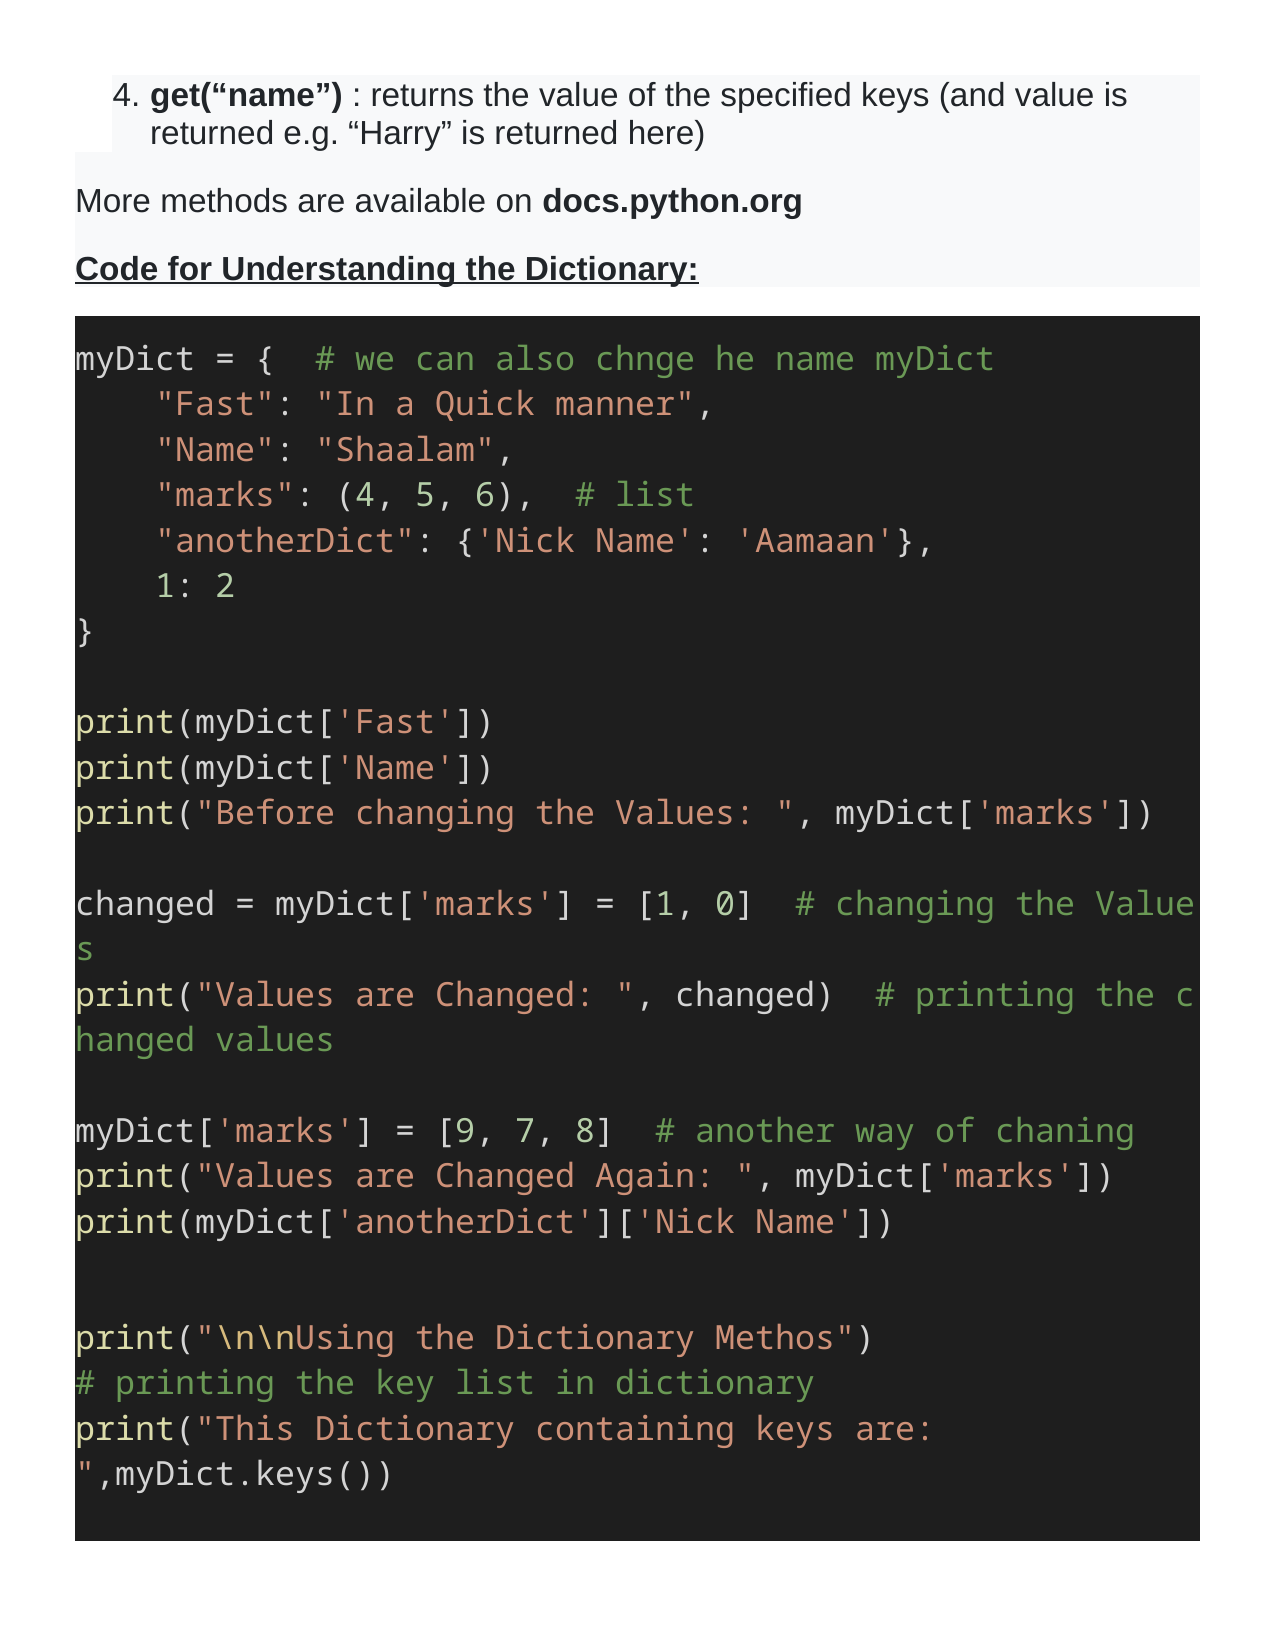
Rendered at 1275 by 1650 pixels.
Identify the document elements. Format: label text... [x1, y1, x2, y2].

text print("Before changing the Values: ", myDict['marks']) [75, 789, 1200, 834]
text Code for Understanding the Dictionary: [75, 249, 1200, 287]
text print(myDict['Name']) [75, 743, 1200, 789]
text print(myDict['Fast']) [75, 698, 1200, 743]
text print("This Dictionary containing keys are: ",myDict.keys()) [75, 1404, 1200, 1495]
text print("Values are Changed: ", changed) # printing the changed values [75, 971, 1200, 1061]
text 1: 2 [75, 562, 1200, 607]
text print("\n\nUsing the Dictionary Methos") [75, 1313, 1200, 1359]
text "anotherDict": {'Nick Name': 'Aamaan'}, [75, 516, 1200, 562]
text "Fast": "In a Quick manner", [75, 380, 1200, 426]
text print("Values are Changed Again: ", myDict['marks']) [75, 1152, 1200, 1198]
text "marks": (4, 5, 6), # list [75, 471, 1200, 516]
text "Name": "Shaalam", [75, 426, 1200, 471]
text More methods are available on docs.python.org [75, 181, 1200, 219]
text changed = myDict['marks'] = [1, 0] # changing the Values [75, 880, 1200, 971]
text myDict['marks'] = [9, 7, 8] # another way of chaning [75, 1107, 1200, 1152]
text # printing the key list in dictionary [75, 1359, 1200, 1404]
list get(“name”) : returns the value of the specified keys (and value is returned e.g. “Harry” is returned here) [112, 75, 1200, 152]
text print(myDict['anotherDict']['Nick Name']) [75, 1198, 1200, 1243]
text } [75, 607, 1200, 653]
text myDict = { # we can also chnge he name myDict [75, 335, 1200, 380]
